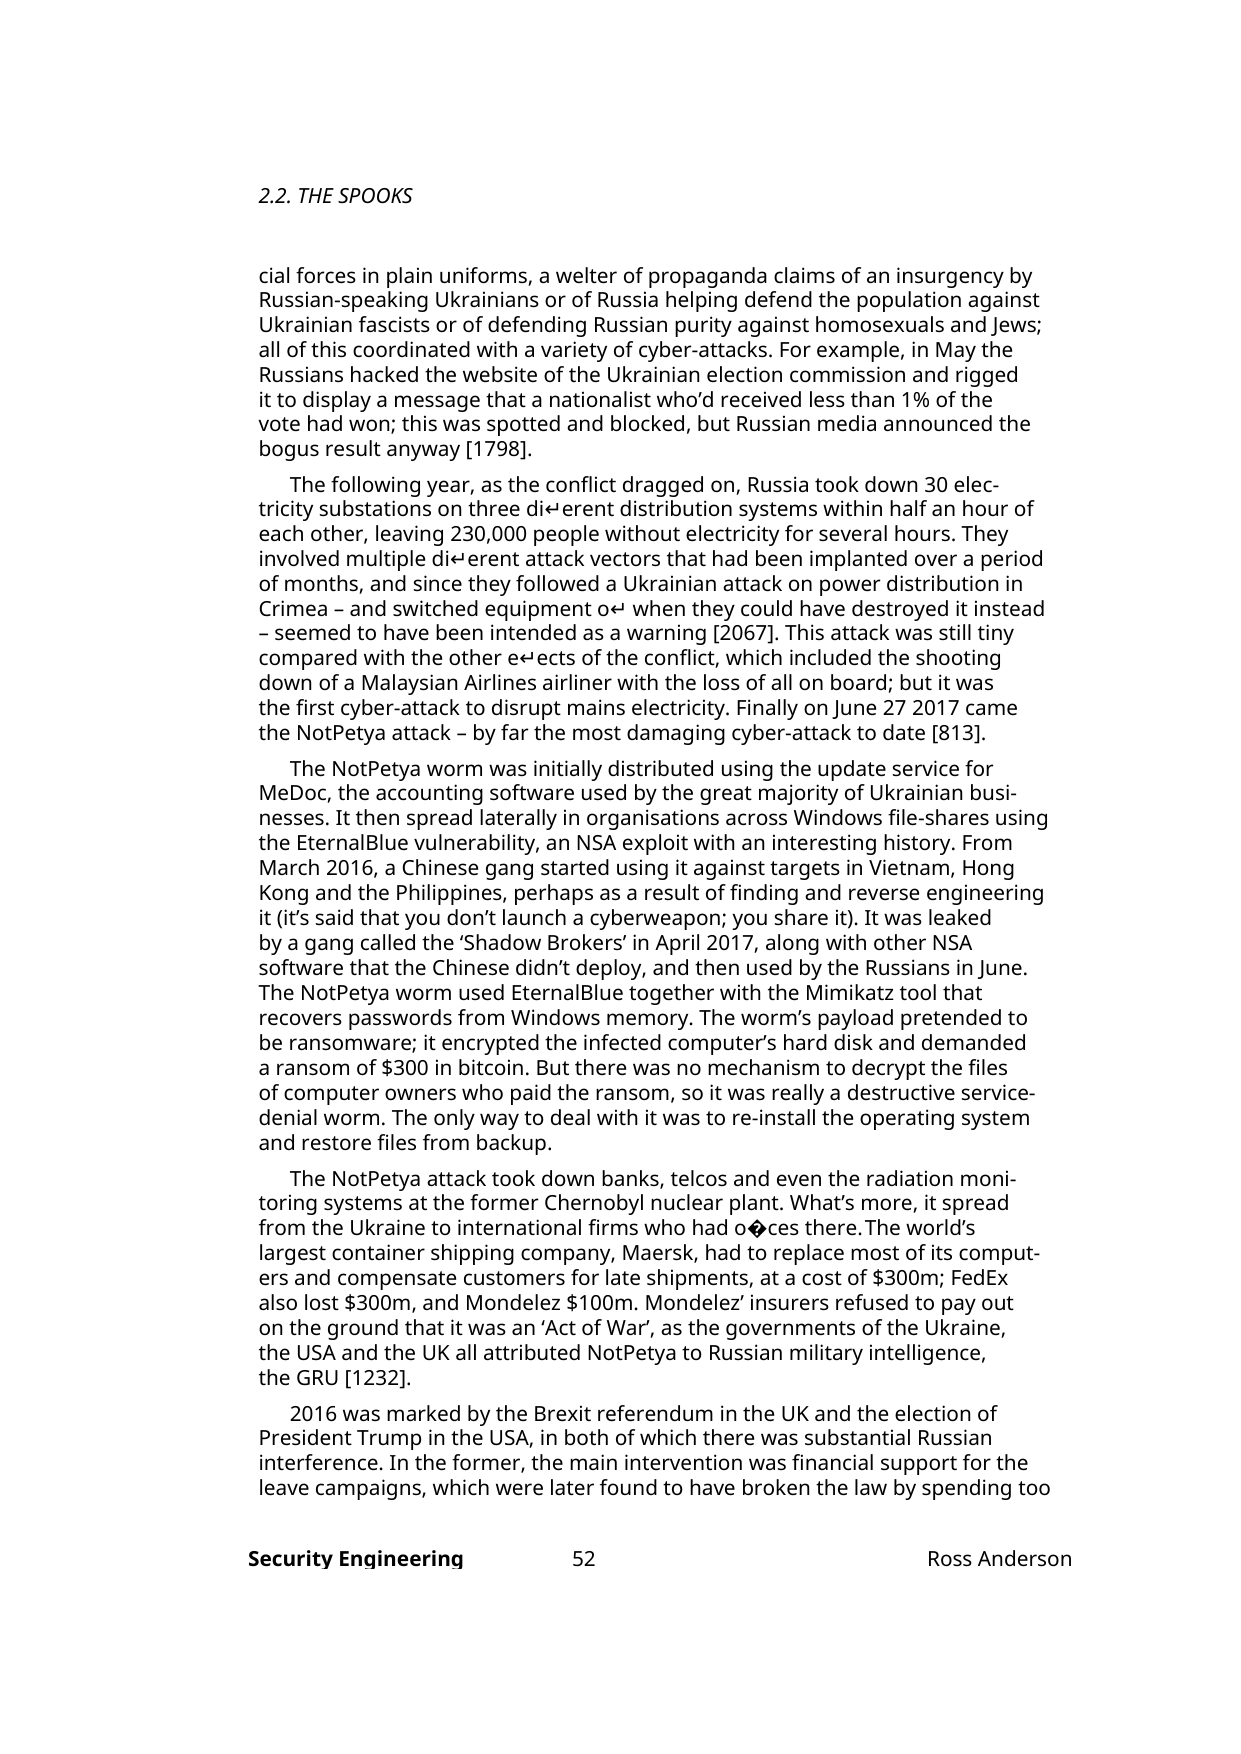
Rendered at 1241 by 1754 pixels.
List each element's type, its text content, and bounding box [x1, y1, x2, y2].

text largest container shipping company, Maersk, had to replace most of its comput- ers and compensate customers for late shipments, at a cost of $300m; FedEx also lost $300m, and Mondelez $100m. Mondelez’ insurers refused to pay out on the ground that it was an ‘Act of War’, as the governments of the Ukraine, the USA and the UK all attributed NotPetya to Russian military intelligence, the GRU [1232]. [150, 1240, 1090, 1390]
text cial forces in plain uniforms, a welter of propaganda claims of an insurgency by Russian-speaking Ukrainians or of Russia helping defend the population against Ukrainian fascists or of defending Russian purity against homosexuals and Jews; all of this coordinated with a variety of cyber-attacks. For example, in May the Russians hacked the website of the Ukrainian election commission and rigged it to display a message that a nationalist who’d received less than 1% of the vote had won; this was spotted and blocked, but Russian media announced the bogus result anyway [1798]. [150, 263, 1090, 462]
text The following year, as the conﬂict dragged on, Russia took down 30 elec- [150, 476, 1090, 497]
text MeDoc, the accounting software used by the great majority of Ukrainian busi- nesses. It then spread laterally in organisations across Windows ﬁle-shares using the EternalBlue vulnerability, an NSA exploit with an interesting history. From March 2016, a Chinese gang started using it against targets in Vietnam, Hong Kong and the Philippines, perhaps as a result of ﬁnding and reverse engineering it (it’s said that you don’t launch a cyberweapon; you share it). It was leaked by a gang called the ‘Shadow Brokers’ in April 2017, along with other NSA software that the Chinese didn’t deploy, and then used by the Russians in June. The NotPetya worm used EternalBlue together with the Mimikatz tool that recovers passwords from Windows memory. The worm’s payload pretended to be ransomware; it encrypted the infected computer’s hard disk and demanded a ransom of $300 in bitcoin. But there was no mechanism to decrypt the ﬁles of computer owners who paid the ransom, so it was really a destructive service- denial worm. The only way to deal with it was to re-install the operating system and restore ﬁles from backup. [150, 780, 1090, 1155]
text toring systems at the former Chernobyl nuclear plant. What’s more, it spread from the Ukraine to international ﬁrms who had o�ces there. The world’s [150, 1191, 1090, 1240]
text President Trump in the USA, in both of which there was substantial Russian interference. In the former, the main intervention was ﬁnancial support for the leave campaigns, which were later found to have broken the law by spending too [150, 1426, 1090, 1500]
table_header Security Engineering [194, 1525, 507, 1568]
text tricity substations on three di↵erent distribution systems within half an hour of each other, leaving 230,000 people without electricity for several hours. They involved multiple di↵erent attack vectors that had been implanted over a period of months, and since they followed a Ukrainian attack on power distribution in Crimea – and switched equipment o↵ when they could have destroyed it instead – seemed to have been intended as a warning [2067]. This attack was still tiny compared with the other e↵ects of the conﬂict, which included the shooting down of a Malaysian Airlines airliner with the loss of all on board; but it was the ﬁrst cyber-attack to disrupt mains electricity. Finally on June 27 2017 came the NotPetya attack – by far the most damaging cyber-attack to date [813]. [150, 497, 1090, 745]
table_header Ross Anderson [821, 1525, 1134, 1568]
text The NotPetya worm was initially distributed using the update service for [150, 759, 1090, 780]
text 2016 was marked by the Brexit referendum in the UK and the election of [150, 1405, 1090, 1426]
text 2.2. THE SPOOKS [150, 187, 1090, 208]
text The NotPetya attack took down banks, telcos and even the radiation moni- [150, 1170, 1090, 1191]
table_header 52 [507, 1525, 821, 1568]
